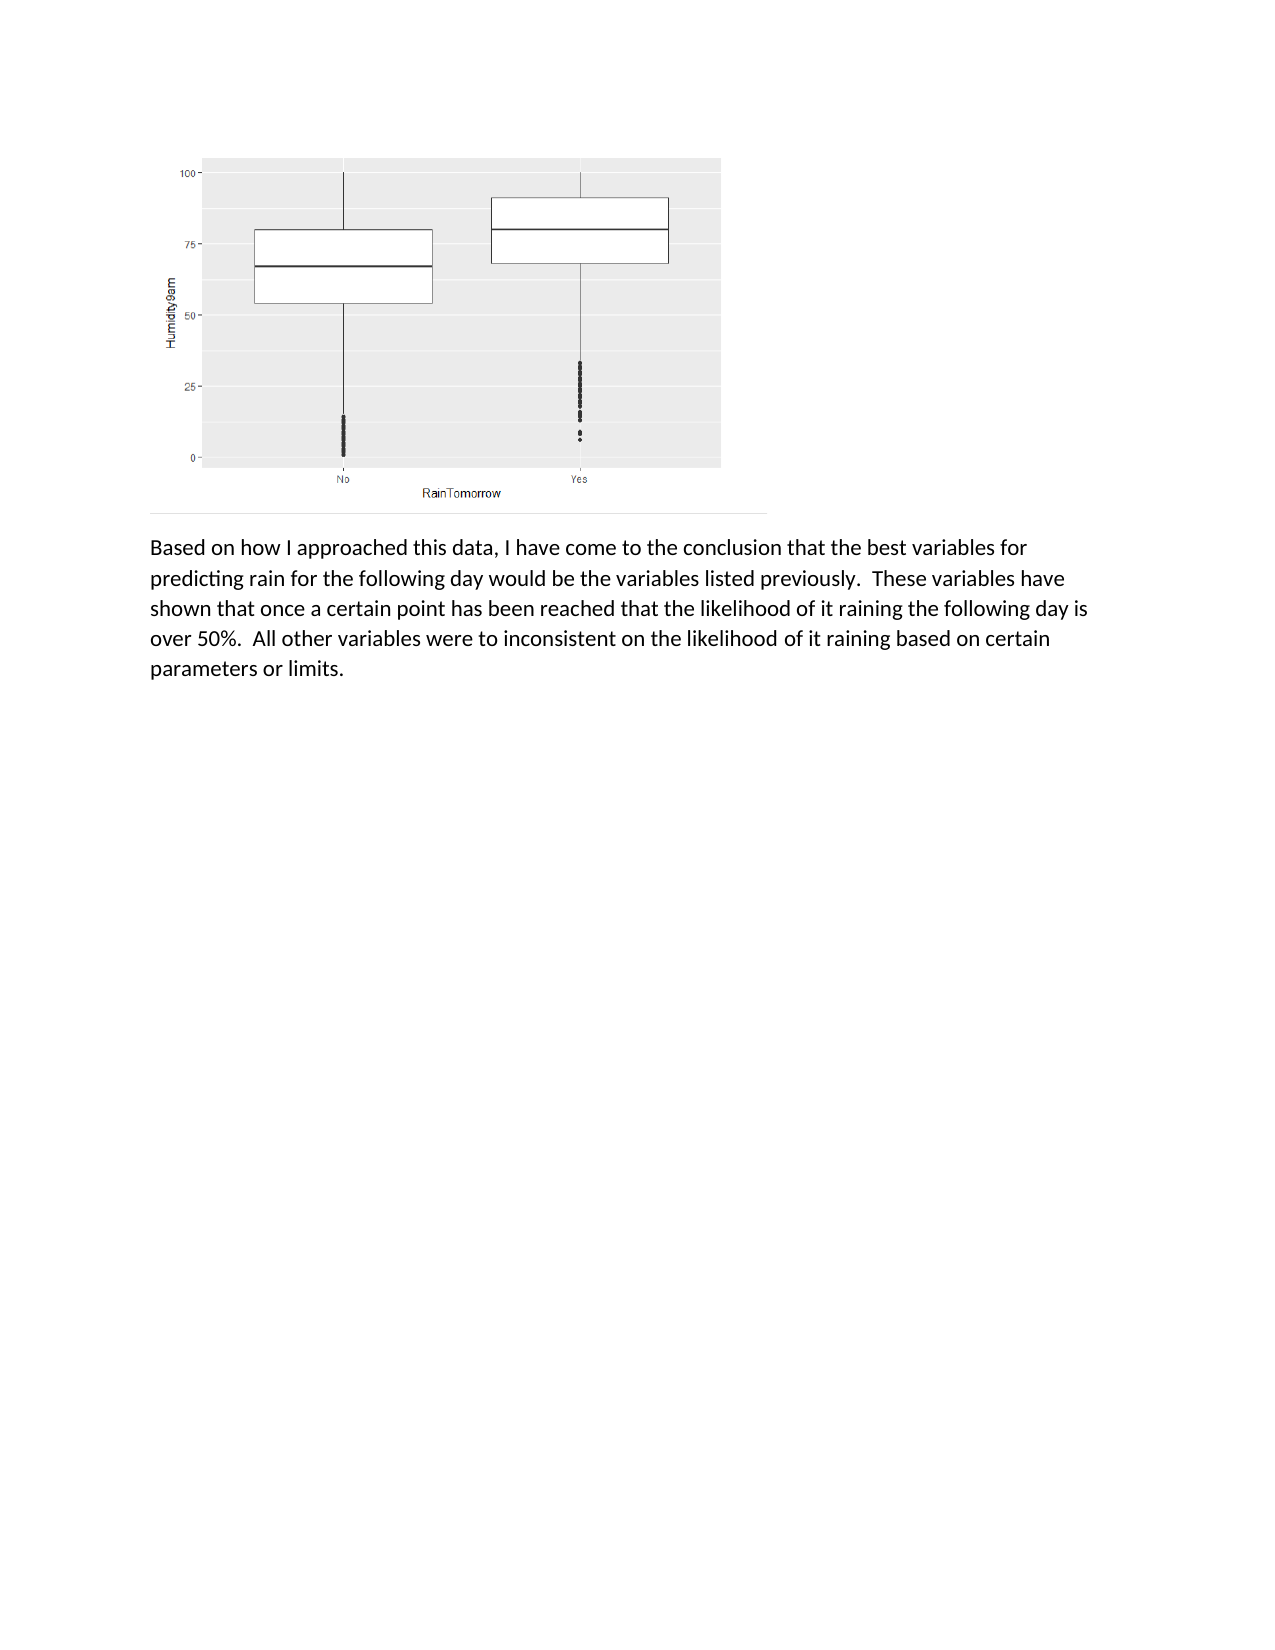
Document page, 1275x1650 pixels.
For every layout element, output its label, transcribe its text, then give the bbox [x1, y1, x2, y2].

text Based on how I approached this data, I have come to the conclusion that the best variables for predicting rain for the following day would be the variables listed previously. These variables have shown that once a certain point has been reached that the likelihood of it raining the following day is over 50%. All other variables were to inconsistent on the likelihood of it raining based on certain parameters or limits. [150, 533, 1125, 682]
picture [150, 150, 768, 515]
